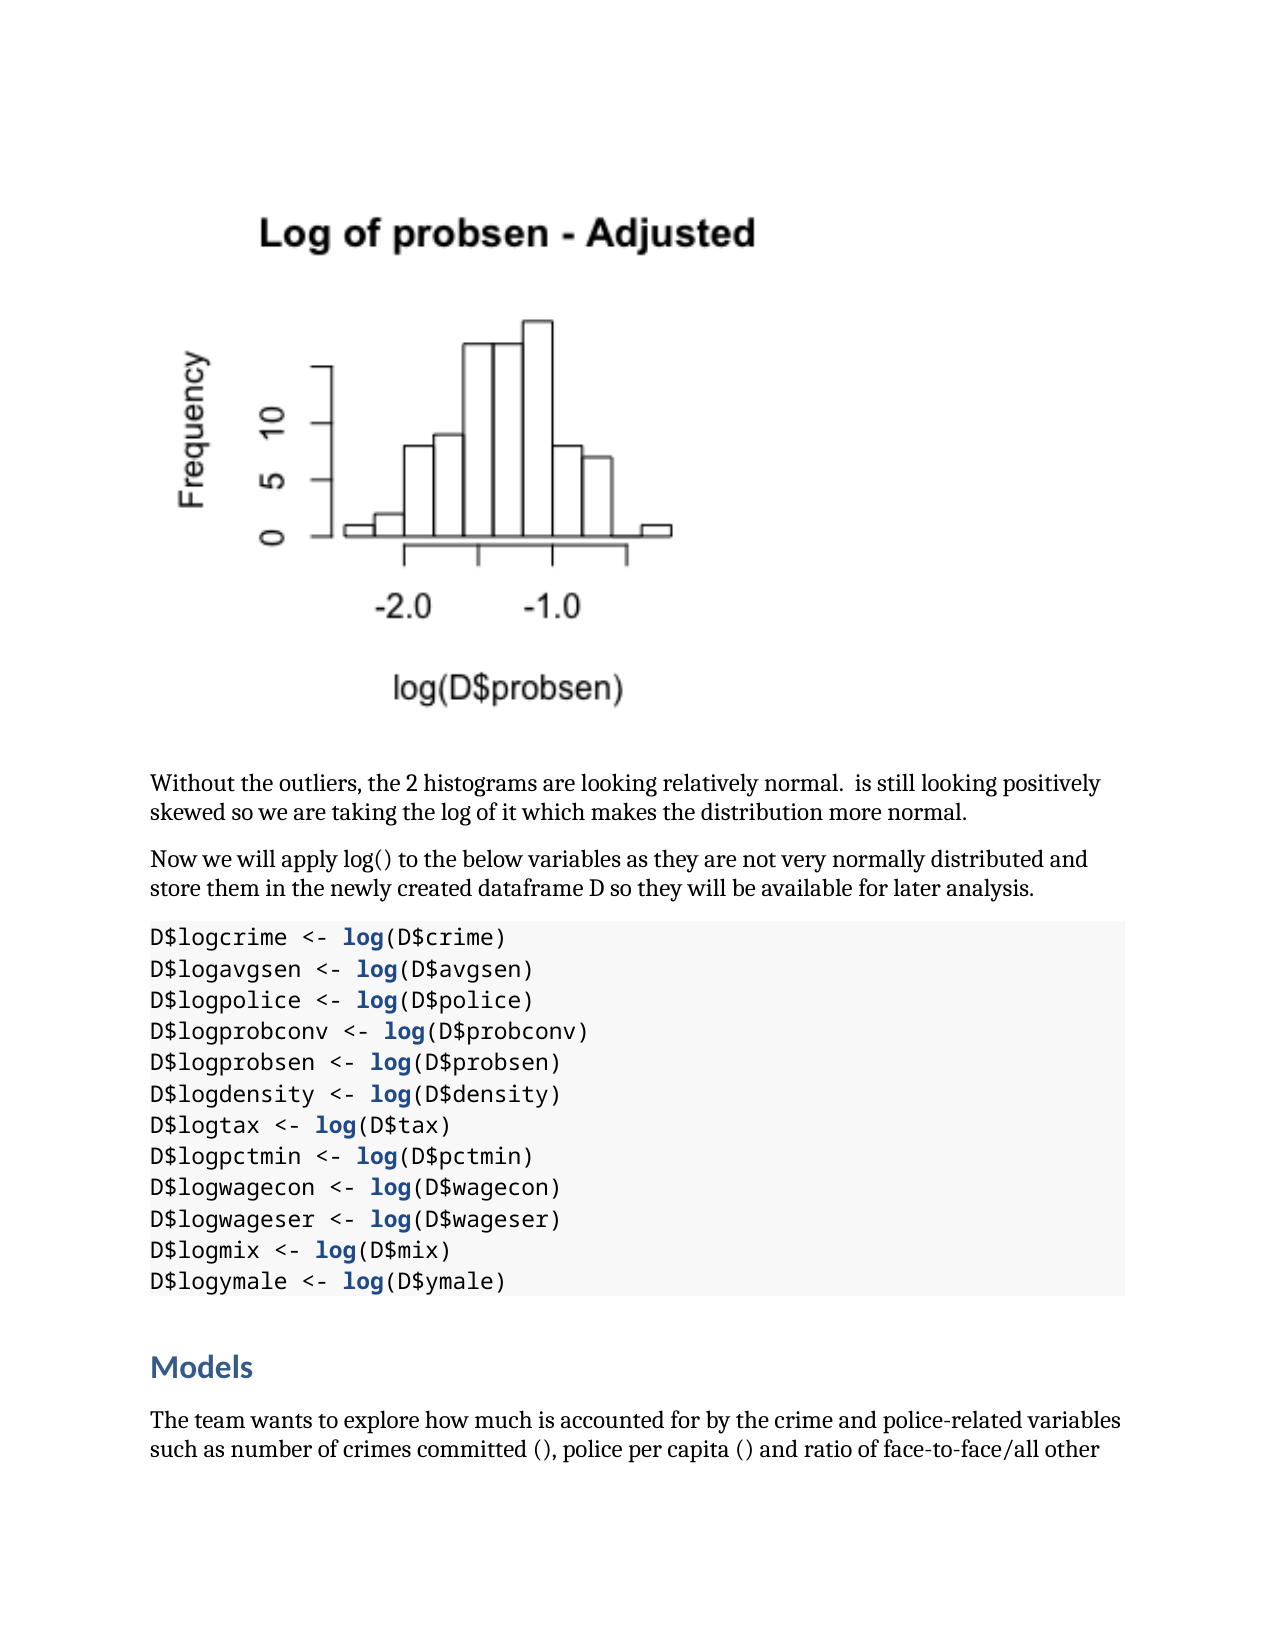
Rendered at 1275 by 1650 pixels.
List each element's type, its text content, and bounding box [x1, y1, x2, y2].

text D$logcrime <- log(D$crime) D$logavgsen <- log(D$avgsen) D$logpolice <- log(D$police) D$logprobconv <- log(D$probconv) D$logprobsen <- log(D$probsen) D$logdensity <- log(D$density) D$logtax <- log(D$tax) D$logpctmin <- log(D$pctmin) D$logwagecon <- log(D$wagecon) D$logwageser <- log(D$wageser) D$logmix <- log(D$mix) D$logymale <- log(D$ymale) [150, 921, 1125, 1296]
picture [168, 150, 769, 750]
subtitle Models [150, 1346, 1125, 1387]
text Now we will apply log() to the below variables as they are not very normally distributed and store them in the newly created dataframe D so they will be available for later analysis. [150, 845, 1125, 902]
text Without the outliers, the 2 histograms are looking relatively normal. is still looking positively skewed so we are taking the log of it which makes the distribution more normal. [150, 769, 1125, 826]
